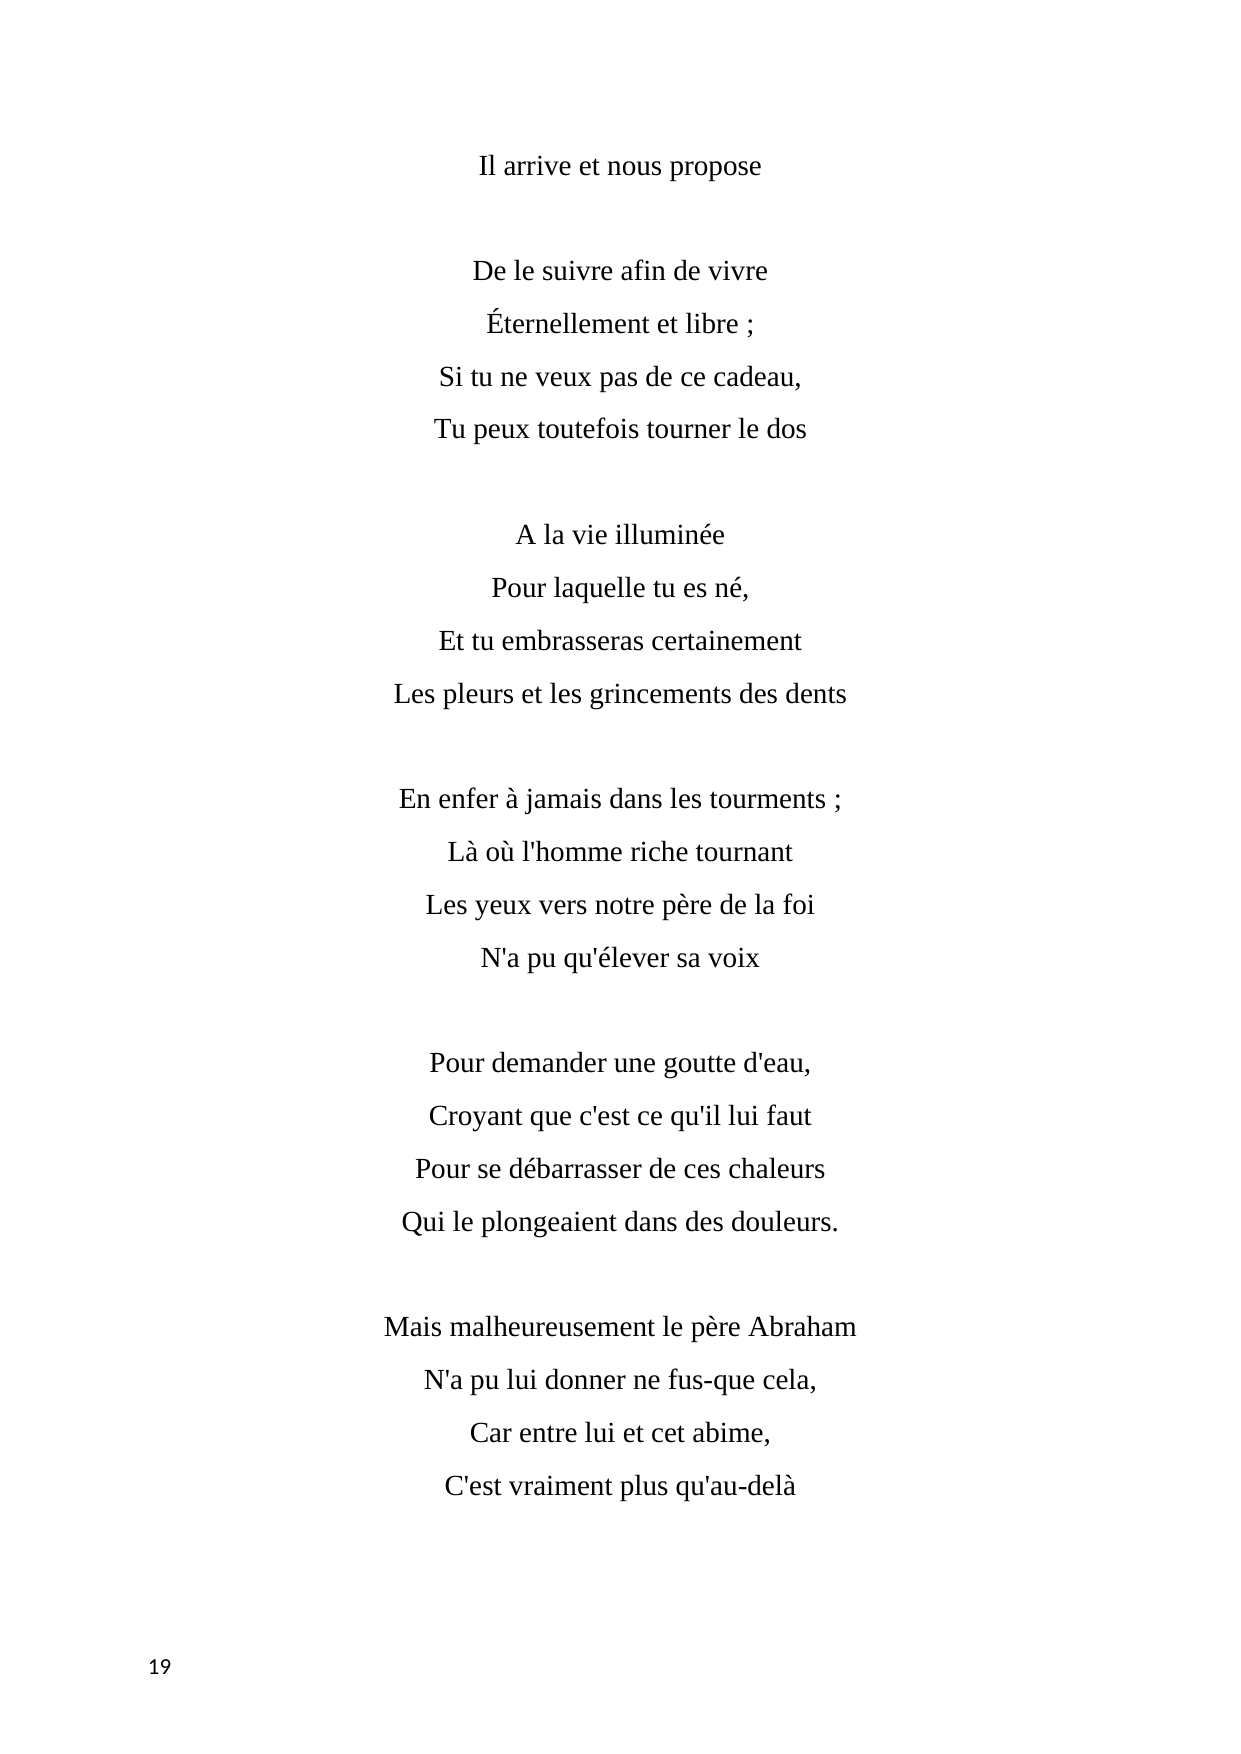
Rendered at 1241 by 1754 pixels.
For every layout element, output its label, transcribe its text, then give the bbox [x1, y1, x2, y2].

text Et tu embrasseras certainement [148, 623, 1093, 656]
text Qui le plongeaient dans des douleurs. [148, 1204, 1093, 1237]
text Mais malheureusement le père Abraham [148, 1309, 1093, 1343]
text Les pleurs et les grincements des dents [148, 676, 1093, 709]
text N'a pu qu'élever sa voix [148, 940, 1093, 973]
text Car entre lui et cet abime, [148, 1415, 1093, 1449]
text Si tu ne veux pas de ce cadeau, [148, 359, 1093, 392]
text Là où l'homme riche tournant [148, 834, 1093, 868]
text Pour demander une goutte d'eau, [148, 1045, 1093, 1079]
text Tu peux toutefois tourner le dos [148, 412, 1093, 445]
text Pour laquelle tu es né, [148, 570, 1093, 604]
text Il arrive et nous propose [148, 148, 1093, 181]
text En enfer à jamais dans les tourments ; [148, 781, 1093, 815]
text C'est vraiment plus qu'au-delà [148, 1468, 1093, 1501]
text Les yeux vers notre père de la foi [148, 887, 1093, 921]
text A la vie illuminée [148, 517, 1093, 551]
text N'a pu lui donner ne fus-que cela, [148, 1362, 1093, 1396]
text Pour se débarrasser de ces chaleurs [148, 1151, 1093, 1184]
text Éternellement et libre ; [148, 306, 1093, 339]
text De le suivre afin de vivre [148, 253, 1093, 287]
text Croyant que c'est ce qu'il lui faut [148, 1098, 1093, 1132]
